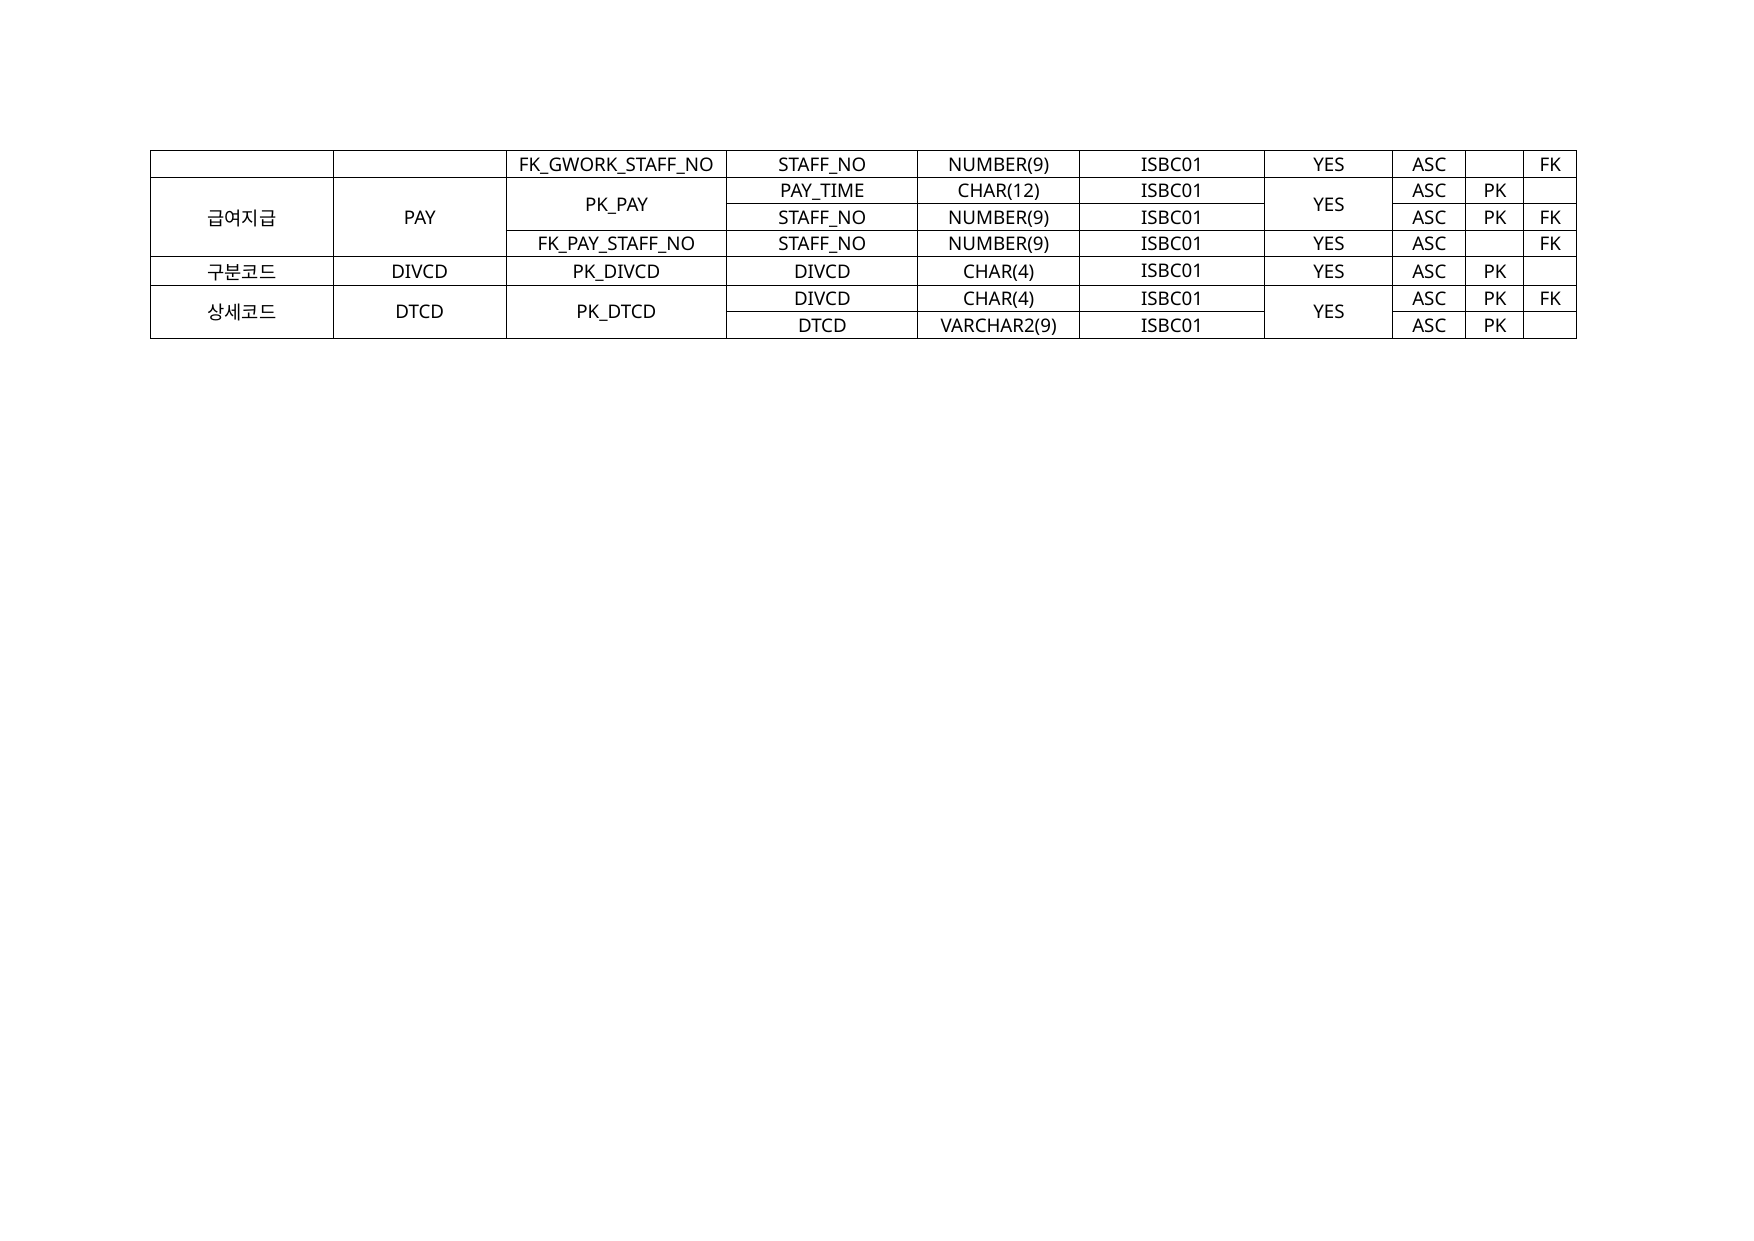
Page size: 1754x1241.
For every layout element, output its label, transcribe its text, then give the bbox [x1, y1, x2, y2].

table_cell ISBC01 [1080, 257, 1264, 284]
table_cell [1466, 231, 1523, 256]
table_cell ASC [1393, 257, 1465, 284]
table_cell DIVCD [727, 286, 917, 311]
table_cell YES [1265, 257, 1392, 284]
table_cell YES [1265, 231, 1392, 256]
table_cell 급여지급 [151, 178, 333, 256]
table_cell PK_DTCD [507, 286, 726, 338]
table_cell ASC [1393, 312, 1465, 338]
table_cell YES [1265, 178, 1392, 230]
table_cell YES [1265, 286, 1392, 338]
table_cell VARCHAR2(9) [918, 312, 1079, 338]
table_cell DIVCD [334, 257, 506, 284]
table_cell PK_PAY [507, 178, 726, 230]
table_cell FK_GWORK_STAFF_NO [507, 151, 726, 177]
table_cell PK [1466, 178, 1523, 203]
table_cell ASC [1393, 178, 1465, 203]
table_cell STAFF_NO [727, 231, 917, 256]
table_cell DTCD [727, 312, 917, 338]
table_cell 구분코드 [151, 257, 333, 284]
table_cell FK_PAY_STAFF_NO [507, 231, 726, 256]
table_cell CHAR(4) [918, 257, 1079, 284]
table_cell ISBC01 [1080, 204, 1264, 230]
table_cell CHAR(12) [918, 178, 1079, 203]
table_cell ASC [1393, 231, 1465, 256]
table_cell ISBC01 [1080, 151, 1264, 177]
table_cell ASC [1393, 286, 1465, 311]
table_cell NUMBER(9) [918, 231, 1079, 256]
table_cell FK [1524, 151, 1576, 177]
table_cell STAFF_NO [727, 151, 917, 177]
table_cell PAY_TIME [727, 178, 917, 203]
table_cell NUMBER(9) [918, 151, 1079, 177]
table_cell FK [1524, 286, 1576, 311]
table_cell [1524, 312, 1576, 338]
table_cell PK [1466, 257, 1523, 284]
table_cell ISBC01 [1080, 178, 1264, 203]
table_cell DTCD [334, 286, 506, 338]
table_cell PK [1466, 286, 1523, 311]
table_cell ISBC01 [1080, 231, 1264, 256]
table_cell PAY [334, 178, 506, 256]
table_cell FK [1524, 204, 1576, 230]
table_cell CHAR(4) [918, 286, 1079, 311]
table_cell ISBC01 [1080, 286, 1264, 311]
table_cell YES [1265, 151, 1392, 177]
table_cell PK [1466, 312, 1523, 338]
table_cell [1466, 151, 1523, 177]
table_cell ASC [1393, 204, 1465, 230]
table_cell NUMBER(9) [918, 204, 1079, 230]
table_cell FK [1524, 231, 1576, 256]
table_cell PK_DIVCD [507, 257, 726, 284]
table_cell DIVCD [727, 257, 917, 284]
table_cell [1524, 178, 1576, 203]
table_cell 상세코드 [151, 286, 333, 338]
table_cell [1524, 257, 1576, 284]
table_cell ASC [1393, 151, 1465, 177]
table_cell ISBC01 [1080, 312, 1264, 338]
table_cell STAFF_NO [727, 204, 917, 230]
table_cell PK [1466, 204, 1523, 230]
